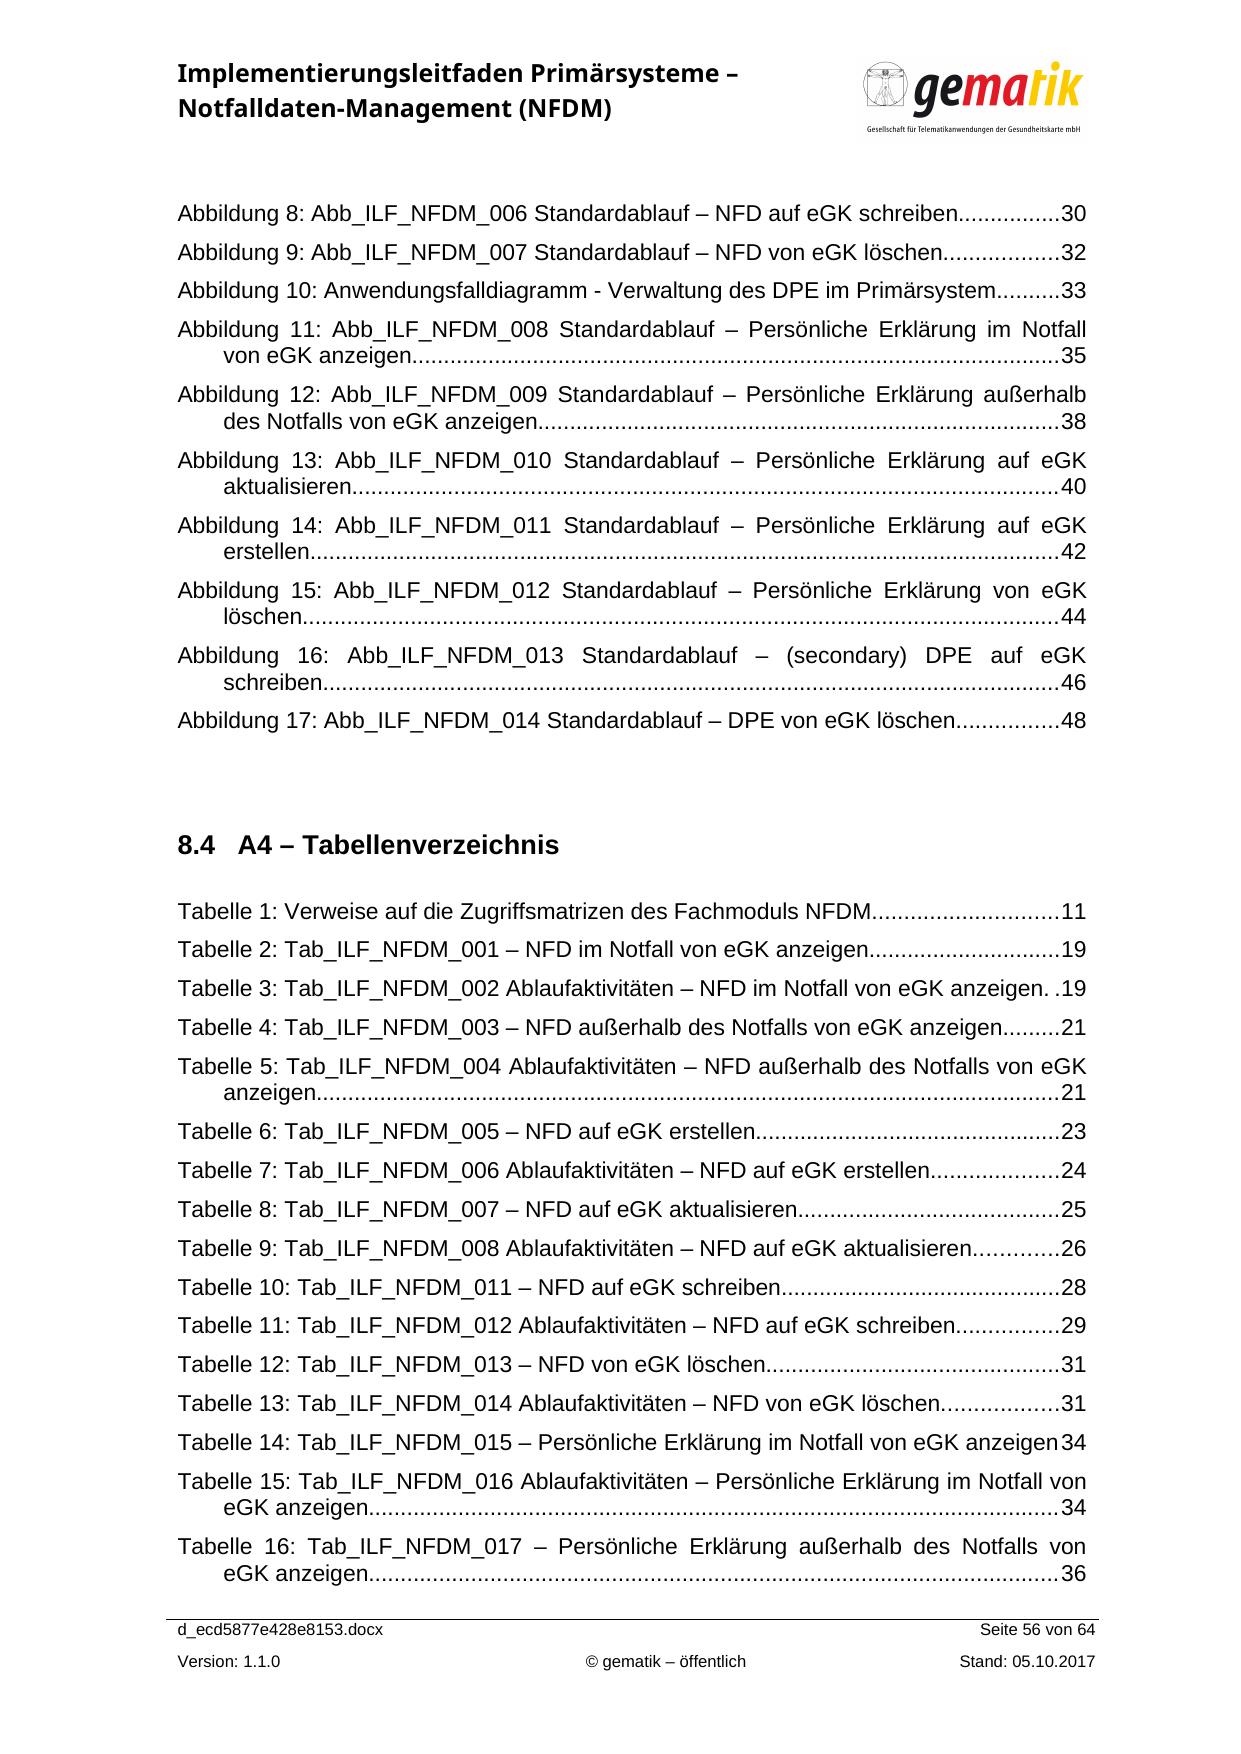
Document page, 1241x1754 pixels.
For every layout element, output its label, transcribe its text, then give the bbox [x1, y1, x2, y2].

text Tabelle 14: Tab_ILF_NFDM_015 – Persönliche Erklärung im Notfall von eGK anzeigen 34 [177, 1429, 1087, 1455]
text Tabelle 2: Tab_ILF_NFDM_001 – NFD im Notfall von eGK anzeigen 19 [177, 936, 1087, 963]
text Tabelle 4: Tab_ILF_NFDM_003 – NFD außerhalb des Notfalls von eGK anzeigen 21 [177, 1014, 1087, 1041]
text Abbildung 11: Abb_ILF_NFDM_008 Standardablauf – Persönliche Erklärung im Notfall von eGK anzeigen 35 [177, 316, 1087, 369]
text Tabelle 10: Tab_ILF_NFDM_011 – NFD auf eGK schreiben 28 [177, 1274, 1087, 1300]
text Tabelle 5: Tab_ILF_NFDM_004 Ablaufaktivitäten – NFD außerhalb des Notfalls von eGK anzeigen 21 [177, 1053, 1087, 1106]
text Tabelle 7: Tab_ILF_NFDM_006 Ablaufaktivitäten – NFD auf eGK erstellen 24 [177, 1157, 1087, 1183]
picture [854, 56, 1086, 143]
text Abbildung 9: Abb_ILF_NFDM_007 Standardablauf – NFD von eGK löschen 32 [177, 238, 1087, 265]
text Abbildung 16: Abb_ILF_NFDM_013 Standardablauf – (secondary) DPE auf eGK schreiben 46 [177, 642, 1087, 695]
text Tabelle 16: Tab_ILF_NFDM_017 – Persönliche Erklärung außerhalb des Notfalls von eGK anzeigen 36 [177, 1533, 1087, 1586]
text Abbildung 13: Abb_ILF_NFDM_010 Standardablauf – Persönliche Erklärung auf eGK aktualisieren 40 [177, 447, 1087, 499]
text Tabelle 8: Tab_ILF_NFDM_007 – NFD auf eGK aktualisieren 25 [177, 1196, 1087, 1222]
subtitle A4 – Tabellenverzeichnis [177, 829, 1087, 860]
text Tabelle 1: Verweise auf die Zugriffsmatrizen des Fachmoduls NFDM 11 [177, 898, 1087, 924]
text Abbildung 15: Abb_ILF_NFDM_012 Standardablauf – Persönliche Erklärung von eGK löschen 44 [177, 577, 1087, 630]
text Abbildung 17: Abb_ILF_NFDM_014 Standardablauf – DPE von eGK löschen 48 [177, 707, 1087, 734]
text Abbildung 14: Abb_ILF_NFDM_011 Standardablauf – Persönliche Erklärung auf eGK erstellen 42 [177, 512, 1087, 564]
text Abbildung 10: Anwendungsfalldiagramm - Verwaltung des DPE im Primärsystem 33 [177, 277, 1087, 304]
text Tabelle 9: Tab_ILF_NFDM_008 Ablaufaktivitäten – NFD auf eGK aktualisieren 26 [177, 1235, 1087, 1261]
text Abbildung 12: Abb_ILF_NFDM_009 Standardablauf – Persönliche Erklärung außerhalb des Notfalls von eGK anzeigen 38 [177, 381, 1087, 434]
text Tabelle 12: Tab_ILF_NFDM_013 – NFD von eGK löschen 31 [177, 1351, 1087, 1378]
text Tabelle 15: Tab_ILF_NFDM_016 Ablaufaktivitäten – Persönliche Erklärung im Notfall von eGK anzeigen 34 [177, 1468, 1087, 1521]
text Abbildung 8: Abb_ILF_NFDM_006 Standardablauf – NFD auf eGK schreiben 30 [177, 199, 1087, 226]
text Tabelle 11: Tab_ILF_NFDM_012 Ablaufaktivitäten – NFD auf eGK schreiben 29 [177, 1312, 1087, 1339]
text Tabelle 13: Tab_ILF_NFDM_014 Ablaufaktivitäten – NFD von eGK löschen 31 [177, 1390, 1087, 1417]
text Tabelle 6: Tab_ILF_NFDM_005 – NFD auf eGK erstellen 23 [177, 1118, 1087, 1144]
text Tabelle 3: Tab_ILF_NFDM_002 Ablaufaktivitäten – NFD im Notfall von eGK anzeigen 19 [177, 975, 1087, 1002]
